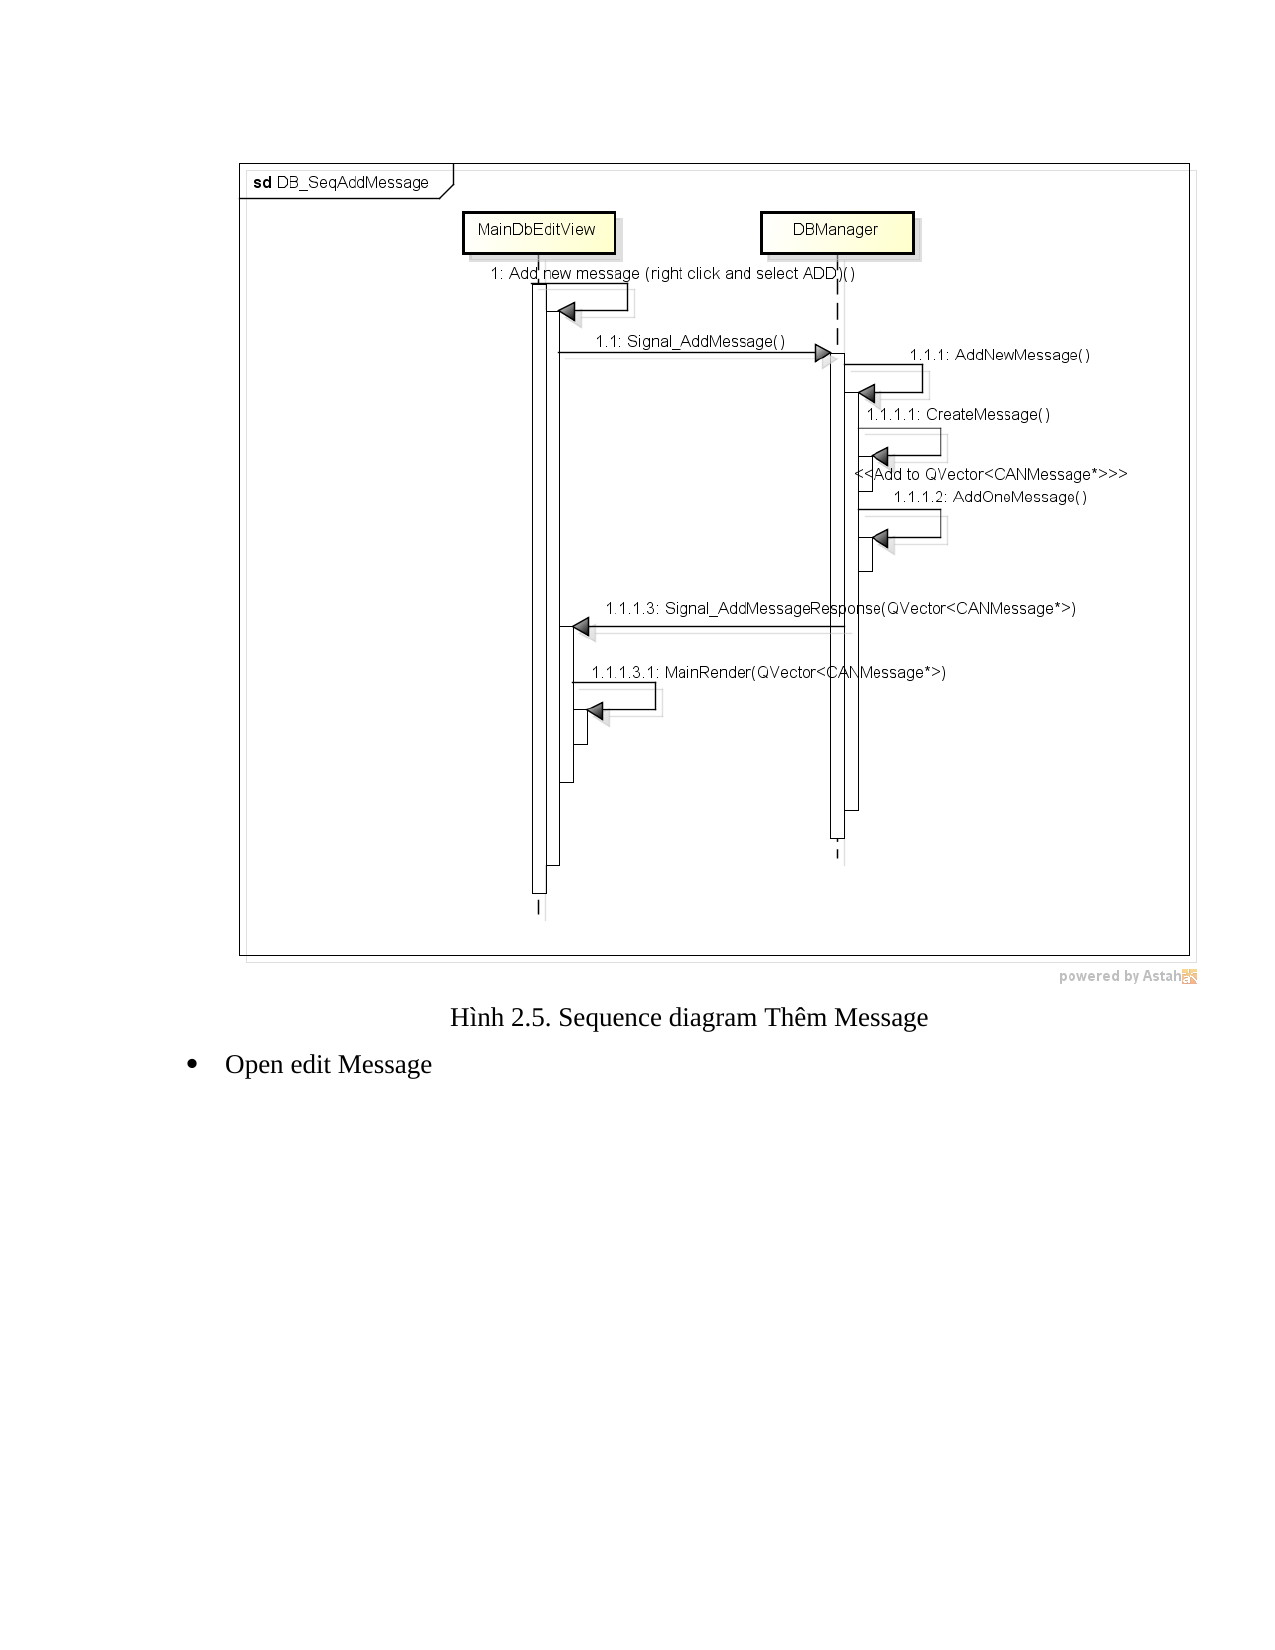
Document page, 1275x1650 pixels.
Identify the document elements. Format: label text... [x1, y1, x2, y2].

list Hình 2.5. Sequence diagram Thêm Message [375, 1001, 1125, 1032]
list Open edit Message [187, 1048, 1125, 1079]
picture [225, 150, 1200, 988]
